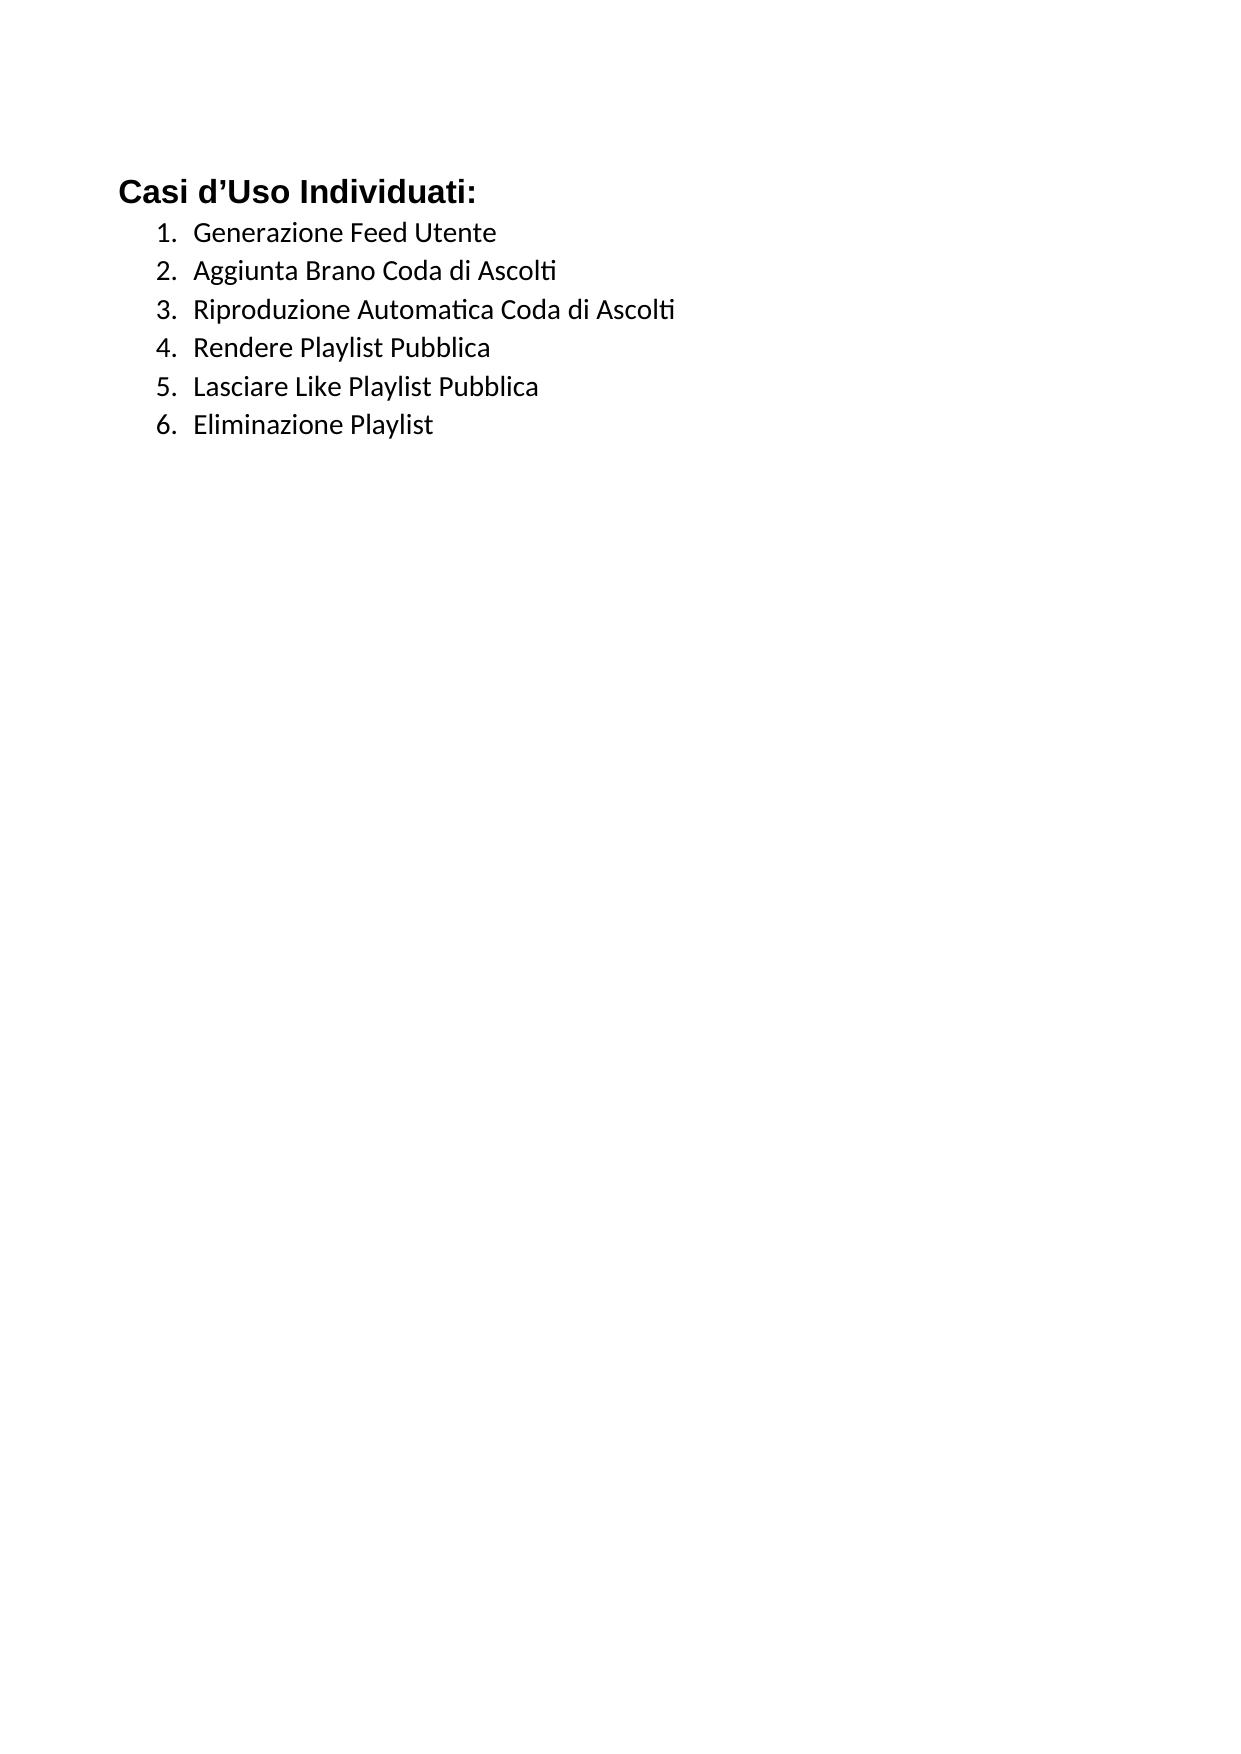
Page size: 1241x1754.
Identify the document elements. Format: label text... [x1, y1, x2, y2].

list Lasciare Like Playlist Pubblica [156, 368, 1122, 403]
list Generazione Feed Utente [156, 214, 1122, 250]
list Riproduzione Automatica Coda di Ascolti [156, 291, 1122, 327]
list Eliminazione Playlist [156, 406, 1122, 442]
list Aggiunta Brano Coda di Ascolti [156, 252, 1122, 288]
list Rendere Playlist Pubblica [156, 329, 1122, 365]
subtitle Casi d’Uso Individuati: [118, 173, 1122, 211]
